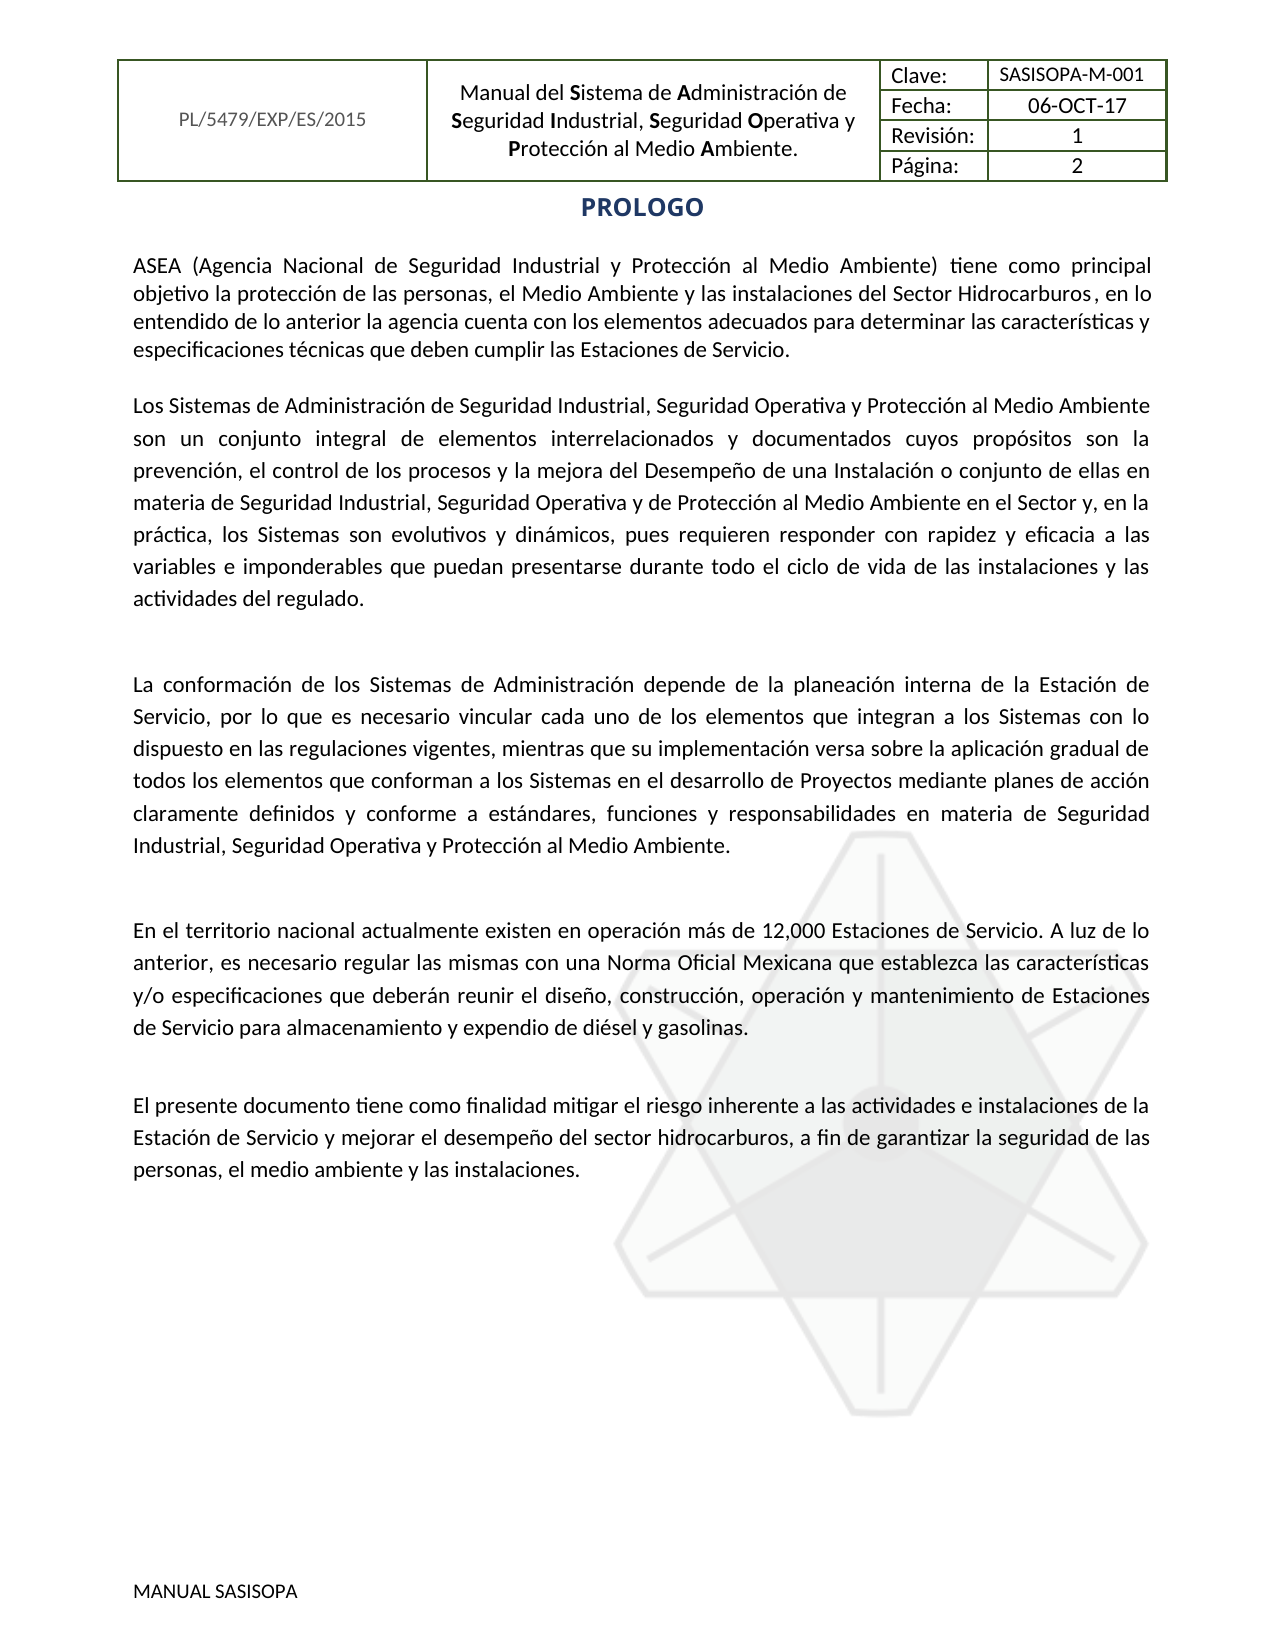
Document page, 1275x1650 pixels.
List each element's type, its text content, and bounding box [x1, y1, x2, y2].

text En el territorio nacional actualmente existen en operación más de 12,000 Estaciones de Servicio. A luz de lo anterior, es necesario regular las mismas con una Norma Oficial Mexicana que establezca las características y/o especificaciones que deberán reunir el diseño, construcción, operación y mantenimiento de Estaciones de Servicio para almacenamiento y expendio de diésel y gasolinas. [133, 916, 1152, 1041]
text El presente documento tiene como finalidad mitigar el riesgo inherente a las actividades e instalaciones de la Estación de Servicio y mejorar el desempeño del sector hidrocarburos, a fin de garantizar la seguridad de las personas, el medio ambiente y las instalaciones. [133, 1091, 1152, 1183]
text ASEA (Agencia Nacional de Seguridad Industrial y Protección al Medio Ambiente) tiene como principal objetivo la protección de las personas, el Medio Ambiente y las instalaciones del Sector Hidrocarburos, en lo entendido de lo anterior la agencia cuenta con los elementos adecuados para determinar las características y especificaciones técnicas que deben cumplir las Estaciones de Servicio. [133, 251, 1152, 363]
text Los Sistemas de Administración de Seguridad Industrial, Seguridad Operativa y Protección al Medio Ambiente son un conjunto integral de elementos interrelacionados y documentados cuyos propósitos son la prevención, el control de los procesos y la mejora del Desempeño de una Instalación o conjunto de ellas en materia de Seguridad Industrial, Seguridad Operativa y de Protección al Medio Ambiente en el Sector y, en la práctica, los Sistemas son evolutivos y dinámicos, pues requieren responder con rapidez y eficacia a las variables e imponderables que puedan presentarse durante todo el ciclo de vida de las instalaciones y las actividades del regulado. [133, 391, 1152, 613]
text La conformación de los Sistemas de Administración depende de la planeación interna de la Estación de Servicio, por lo que es necesario vincular cada uno de los elementos que integran a los Sistemas con lo dispuesto en las regulaciones vigentes, mientras que su implementación versa sobre la aplicación gradual de todos los elementos que conforman a los Sistemas en el desarrollo de Proyectos mediante planes de acción claramente definidos y conforme a estándares, funciones y responsabilidades en materia de Seguridad Industrial, Seguridad Operativa y Protección al Medio Ambiente. [133, 670, 1152, 859]
subtitle PROLOGO [133, 189, 1152, 223]
picture [596, 816, 1158, 1421]
